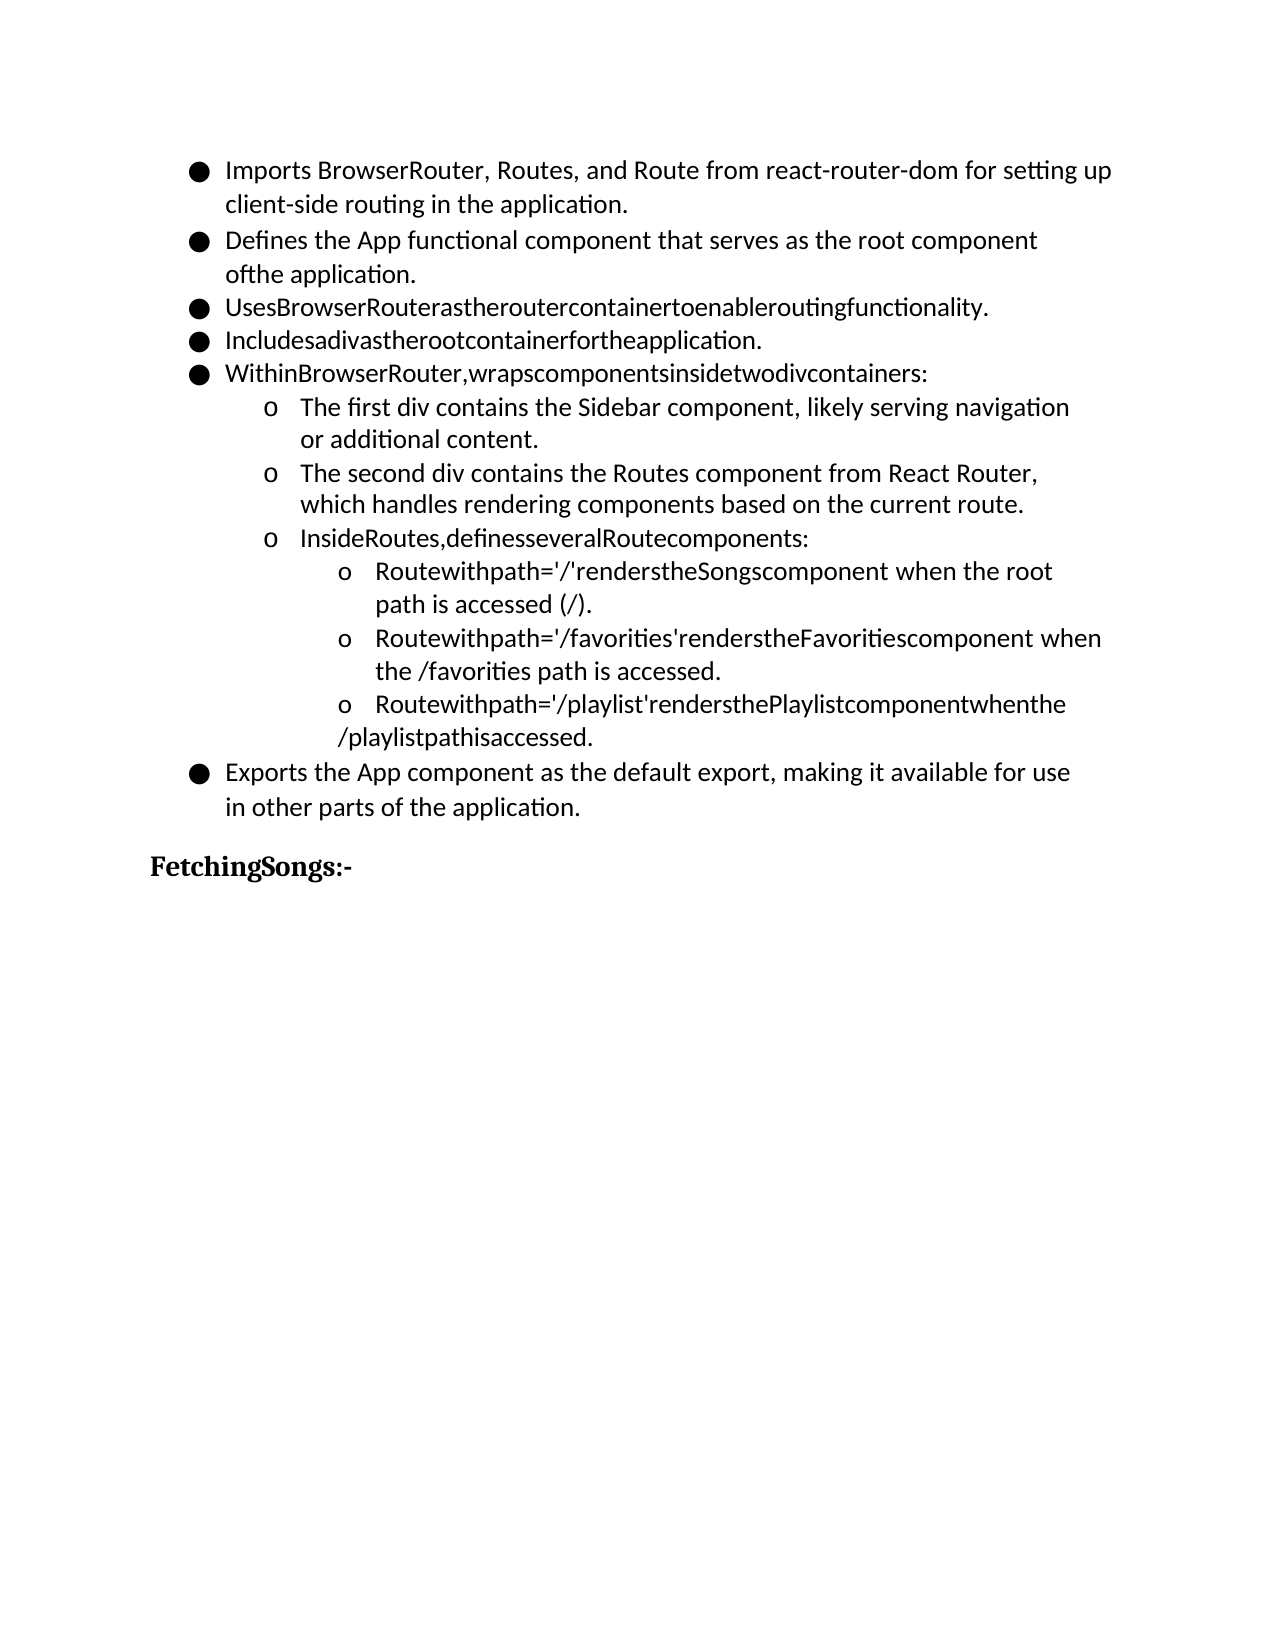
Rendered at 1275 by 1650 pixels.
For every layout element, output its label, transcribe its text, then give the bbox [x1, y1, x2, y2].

text FetchingSongs:- [150, 850, 1162, 884]
list WithinBrowserRouter,wrapscomponentsinsidetwodivcontainers: [187, 356, 1162, 389]
list The second div contains the Routes component from React Router, which handles rendering components based on the current route. [263, 456, 1109, 521]
list Routewithpath='/favorities'renderstheFavoritiescomponent when the /favorities path is accessed. [338, 621, 1102, 687]
list Includesadivastherootcontainerfortheapplication. [187, 323, 1162, 356]
list UsesBrowserRouterastheroutercontainertoenableroutingfunctionality. [187, 290, 1162, 323]
list Defines the App functional component that serves as the root component ofthe application. [187, 220, 1102, 290]
list Exports the App component as the default export, making it available for use in other parts of the application. [187, 753, 1096, 823]
text /playlistpathisaccessed. [338, 720, 1162, 753]
list The first div contains the Sidebar component, likely serving navigation or additional content. [263, 390, 1099, 455]
list Routewithpath='/playlist'rendersthePlaylistcomponentwhenthe [338, 687, 1162, 720]
list Imports BrowserRouter, Routes, and Route from react-router-dom for setting up client-side routing in the application. [187, 150, 1113, 220]
list InsideRoutes,definesseveralRoutecomponents: [263, 521, 1162, 554]
list Routewithpath='/'renderstheSongscomponent when the root path is accessed (/). [338, 554, 1108, 621]
